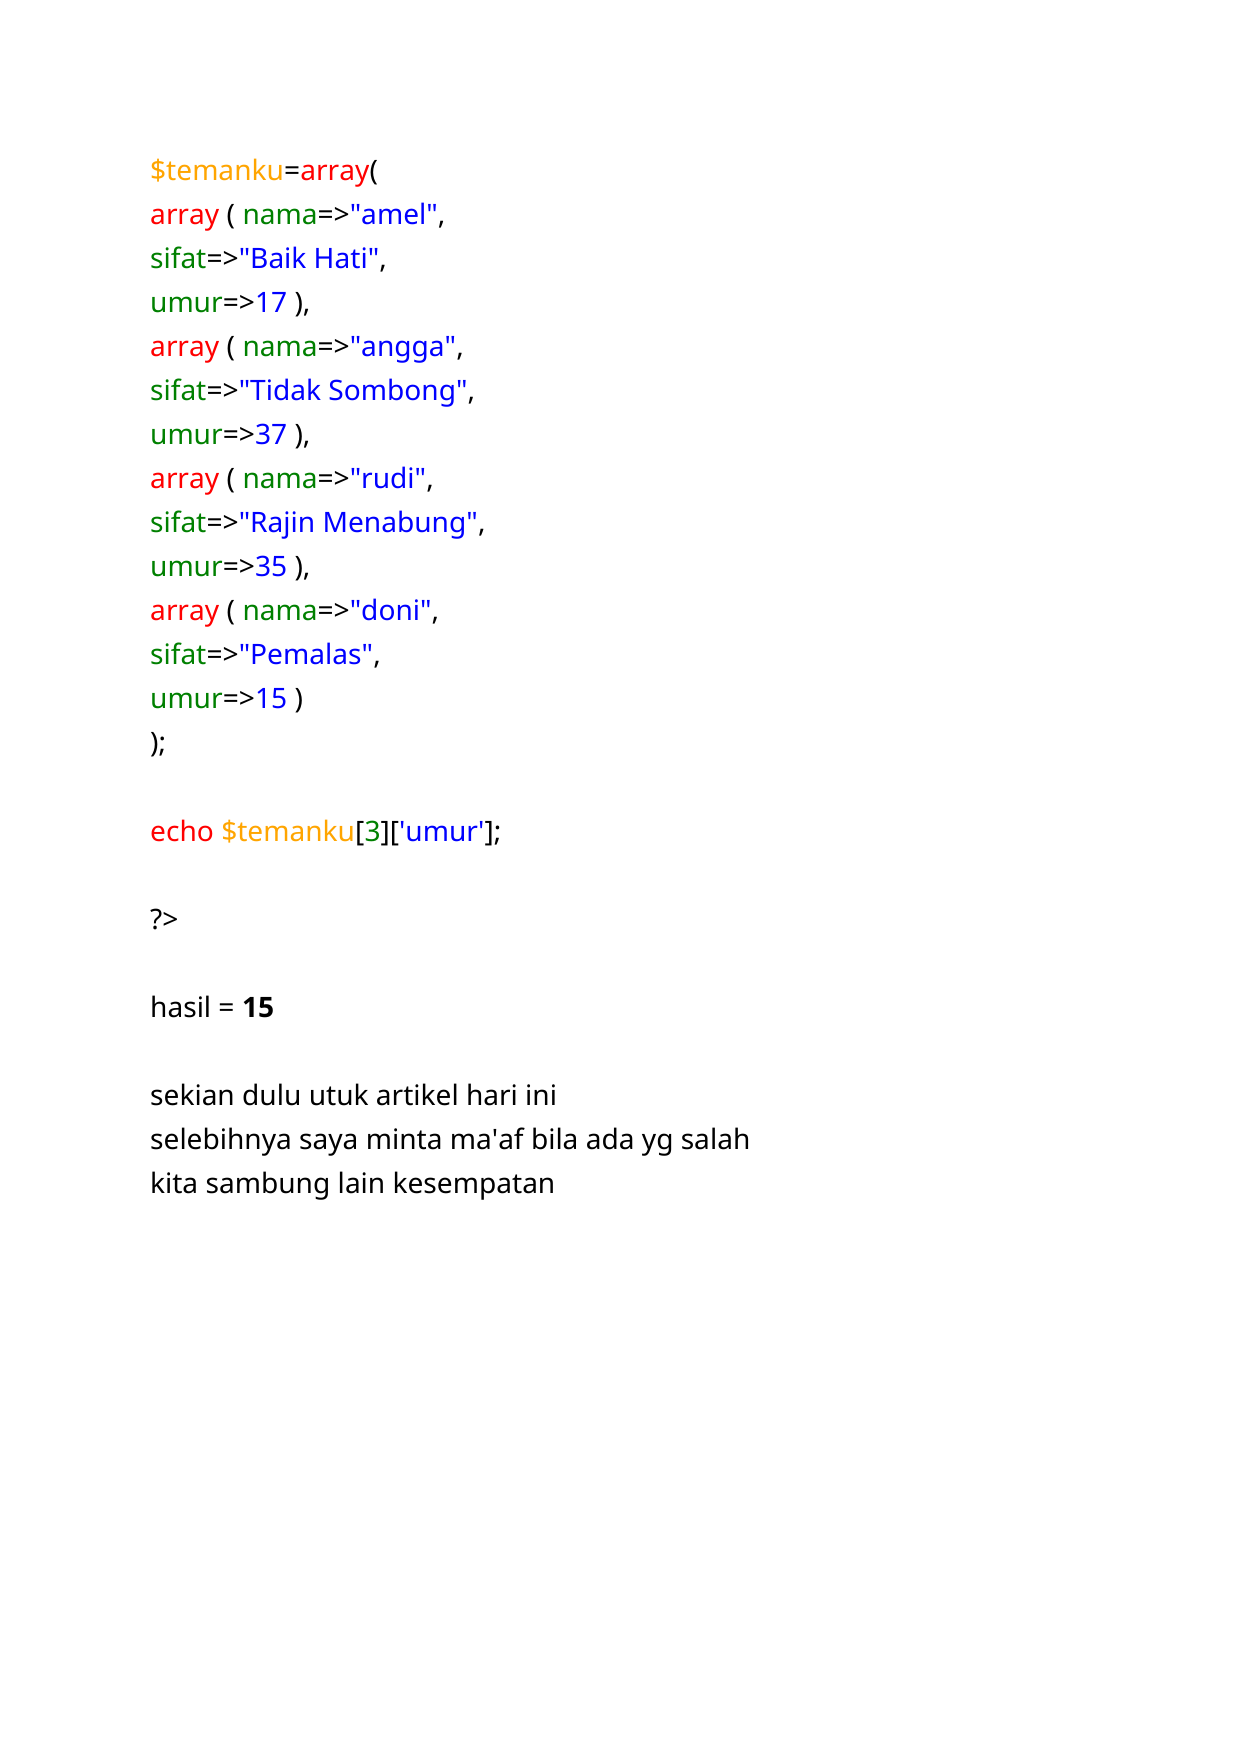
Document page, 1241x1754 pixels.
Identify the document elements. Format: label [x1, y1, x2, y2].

text [150, 150, 1090, 1202]
